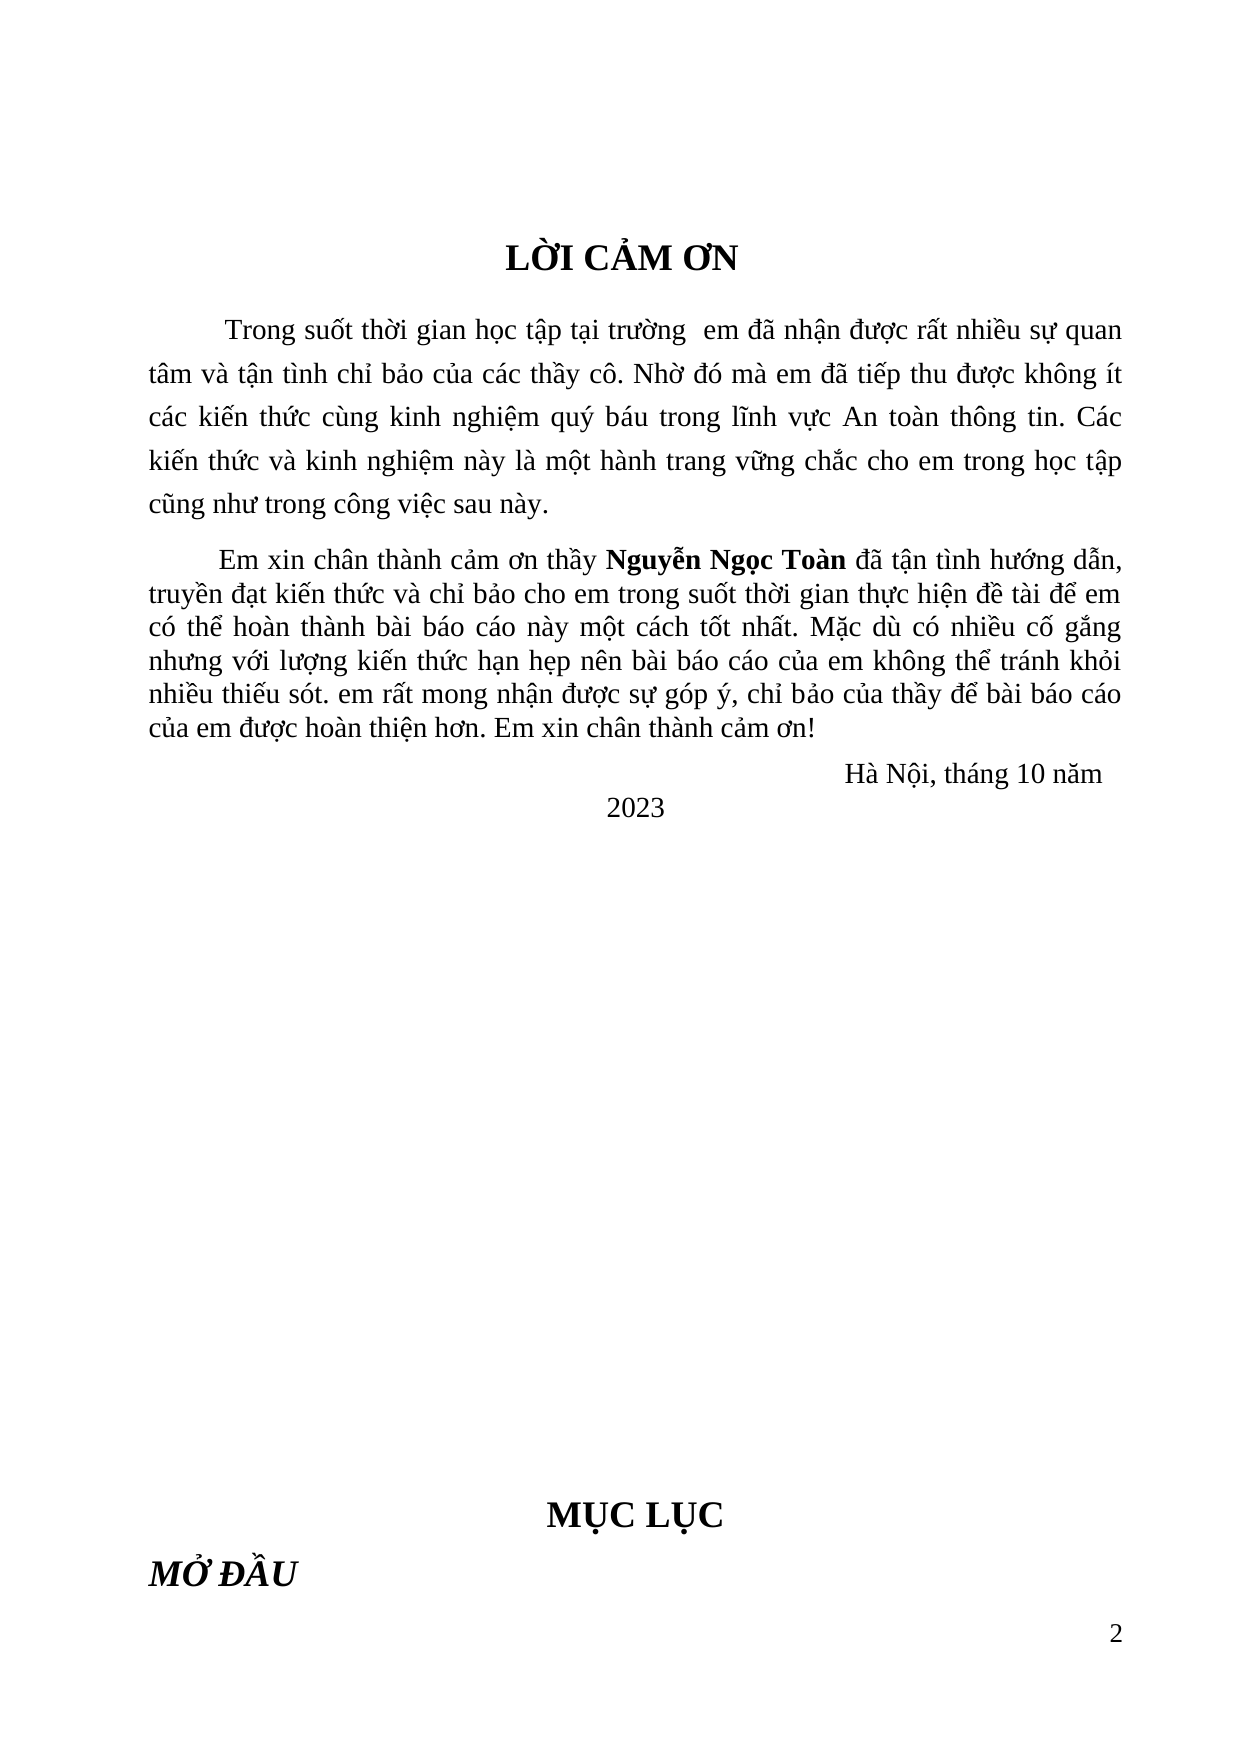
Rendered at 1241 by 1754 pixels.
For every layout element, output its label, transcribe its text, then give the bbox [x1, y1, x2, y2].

text Em xin chân thành cảm ơn thầy Nguyễn Ngọc Toàn đã tận tình hướng dẫn, truyền đạt kiến thức và chỉ bảo cho em trong suốt thời gian thực hiện đề tài để em có thể hoàn thành bài báo cáo này một cách tốt nhất. Mặc dù có nhiều cố gắng nhưng với lượng kiến thức hạn hẹp nên bài báo cáo của em không thể tránh khỏi nhiều thiếu sót. em rất mong nhận được sự góp ý, chỉ bảo của thầy để bài báo cáo của em được hoàn thiện hơn. Em xin chân thành cảm ơn! [148, 542, 1123, 744]
text LỜI CẢM ƠN [121, 235, 1123, 278]
text Hà Nội, tháng 10 năm 2023 [148, 756, 1123, 823]
text MỤC LỤC [148, 1493, 1123, 1536]
text Trong suốt thời gian học tập tại trường em đã nhận được rất nhiều sự quan tâm và tận tình chỉ bảo của các thầy cô. Nhờ đó mà em đã tiếp thu được không ít các kiến thức cùng kinh nghiệm quý báu trong lĩnh vực An toàn thông tin. Các kiến thức và kinh nghiệm này là một hành trang vững chắc cho em trong học tập cũng như trong công việc sau này. [148, 312, 1123, 520]
